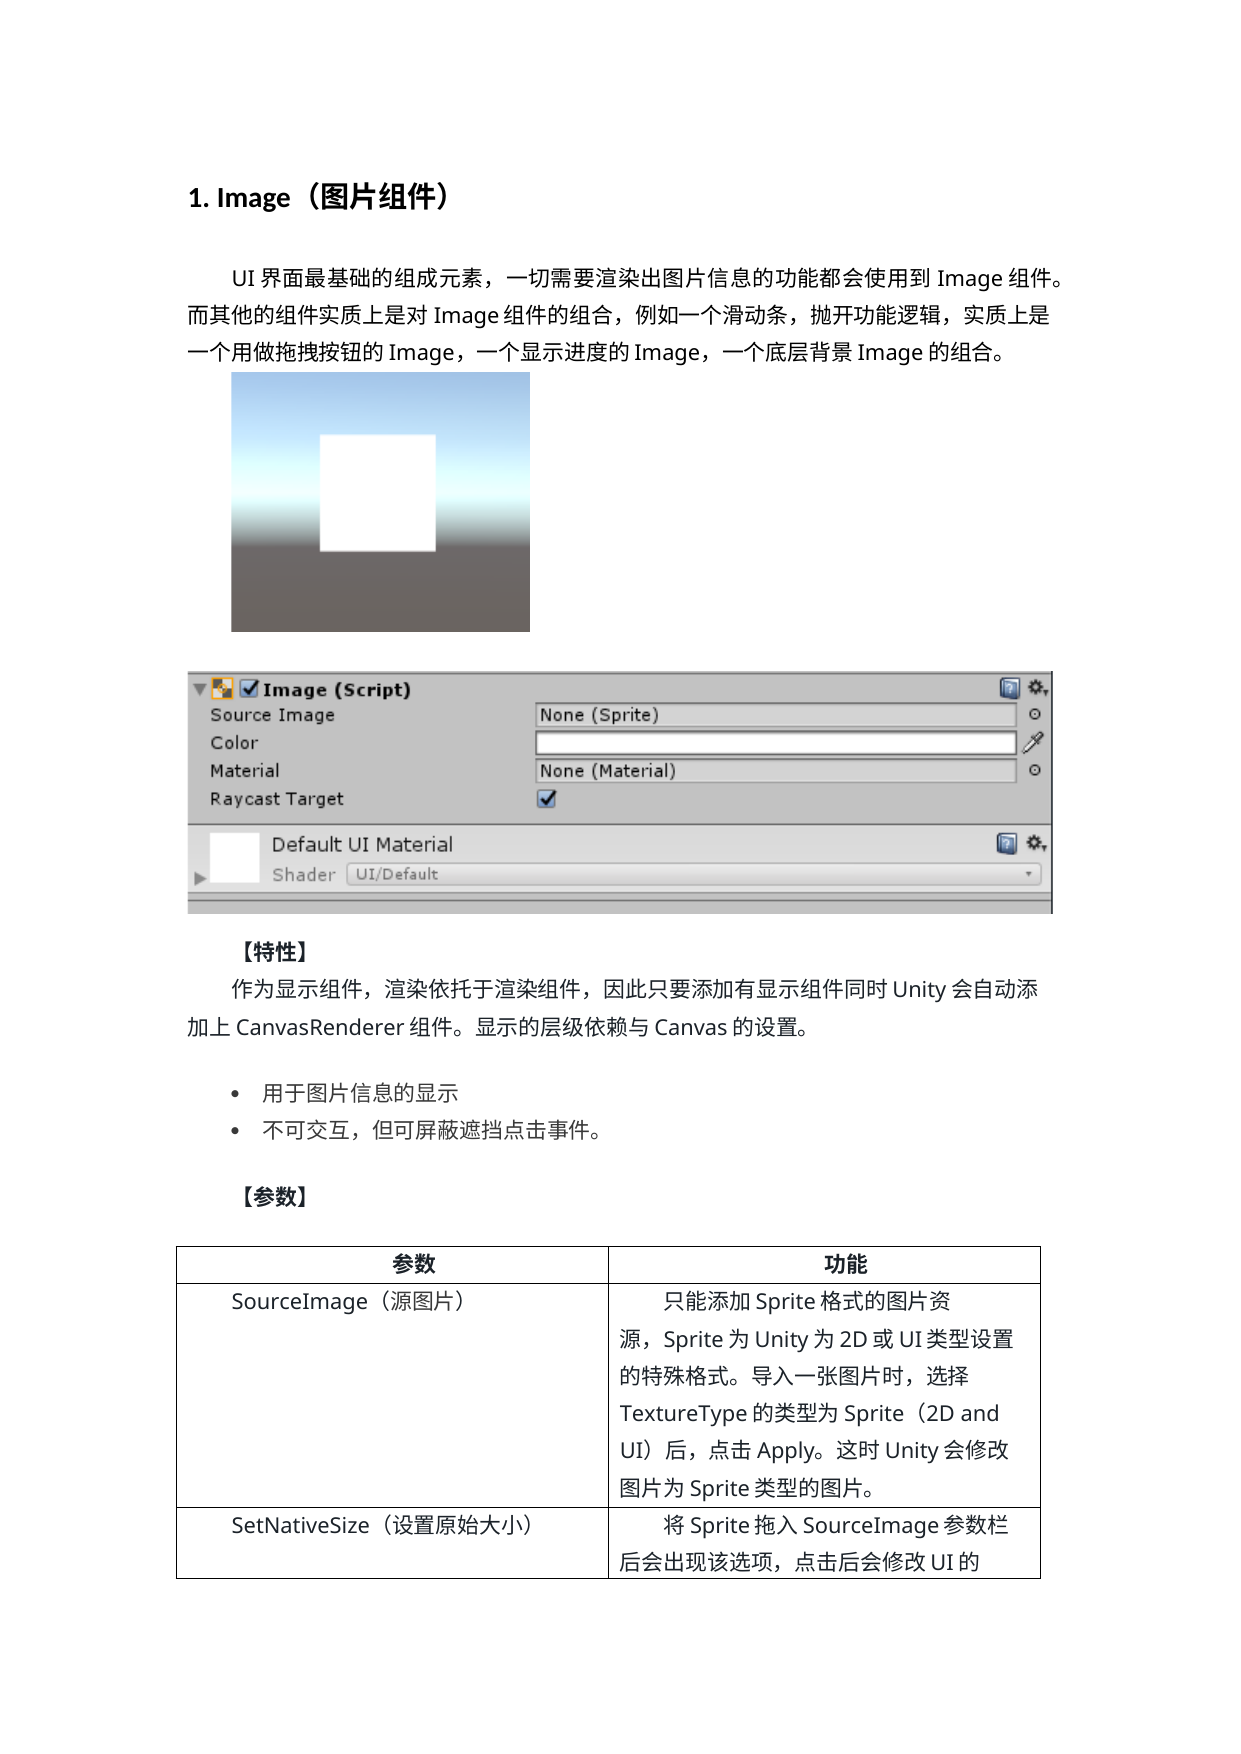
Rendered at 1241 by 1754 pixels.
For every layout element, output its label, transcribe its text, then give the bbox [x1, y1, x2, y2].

text 【参数】 [187, 1179, 1053, 1212]
picture [187, 671, 1053, 914]
subtitle 1. Image（图片组件） [187, 162, 1053, 227]
table_header 参数 [177, 1247, 608, 1283]
table_cell 只能添加Sprite格式的图片资源，Sprite为Unity为2D或UI类型设置的特殊格式。导入一张图片时，选择TextureType的类型为Sprite（2D and UI）后，点击Apply。这时Unity会修改图片为Sprite类型的图片。 [609, 1284, 1040, 1507]
list 不可交互，但可屏蔽遮挡点击事件。 [187, 1113, 1053, 1146]
list 用于图片信息的显示 [187, 1076, 1053, 1108]
picture [231, 372, 530, 632]
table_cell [609, 1508, 1040, 1578]
text UI界面最基础的组成元素，一切需要渲染出图片信息的功能都会使用到Image组件。而其他的组件实质上是对Image组件的组合，例如一个滑动条，抛开功能逻辑，实质上是一个用做拖拽按钮的Image，一个显示进度的Image，一个底层背景Image的组合。 [187, 260, 1053, 367]
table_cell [177, 1508, 608, 1578]
table_header 功能 [609, 1247, 1040, 1283]
text 作为显示组件，渲染依托于渲染组件，因此只要添加有显示组件同时Unity会自动添加上CanvasRenderer组件。显示的层级依赖与Canvas的设置。 [187, 972, 1053, 1042]
table_cell SourceImage（源图片） [177, 1284, 608, 1507]
text 【特性】 [187, 935, 1053, 967]
